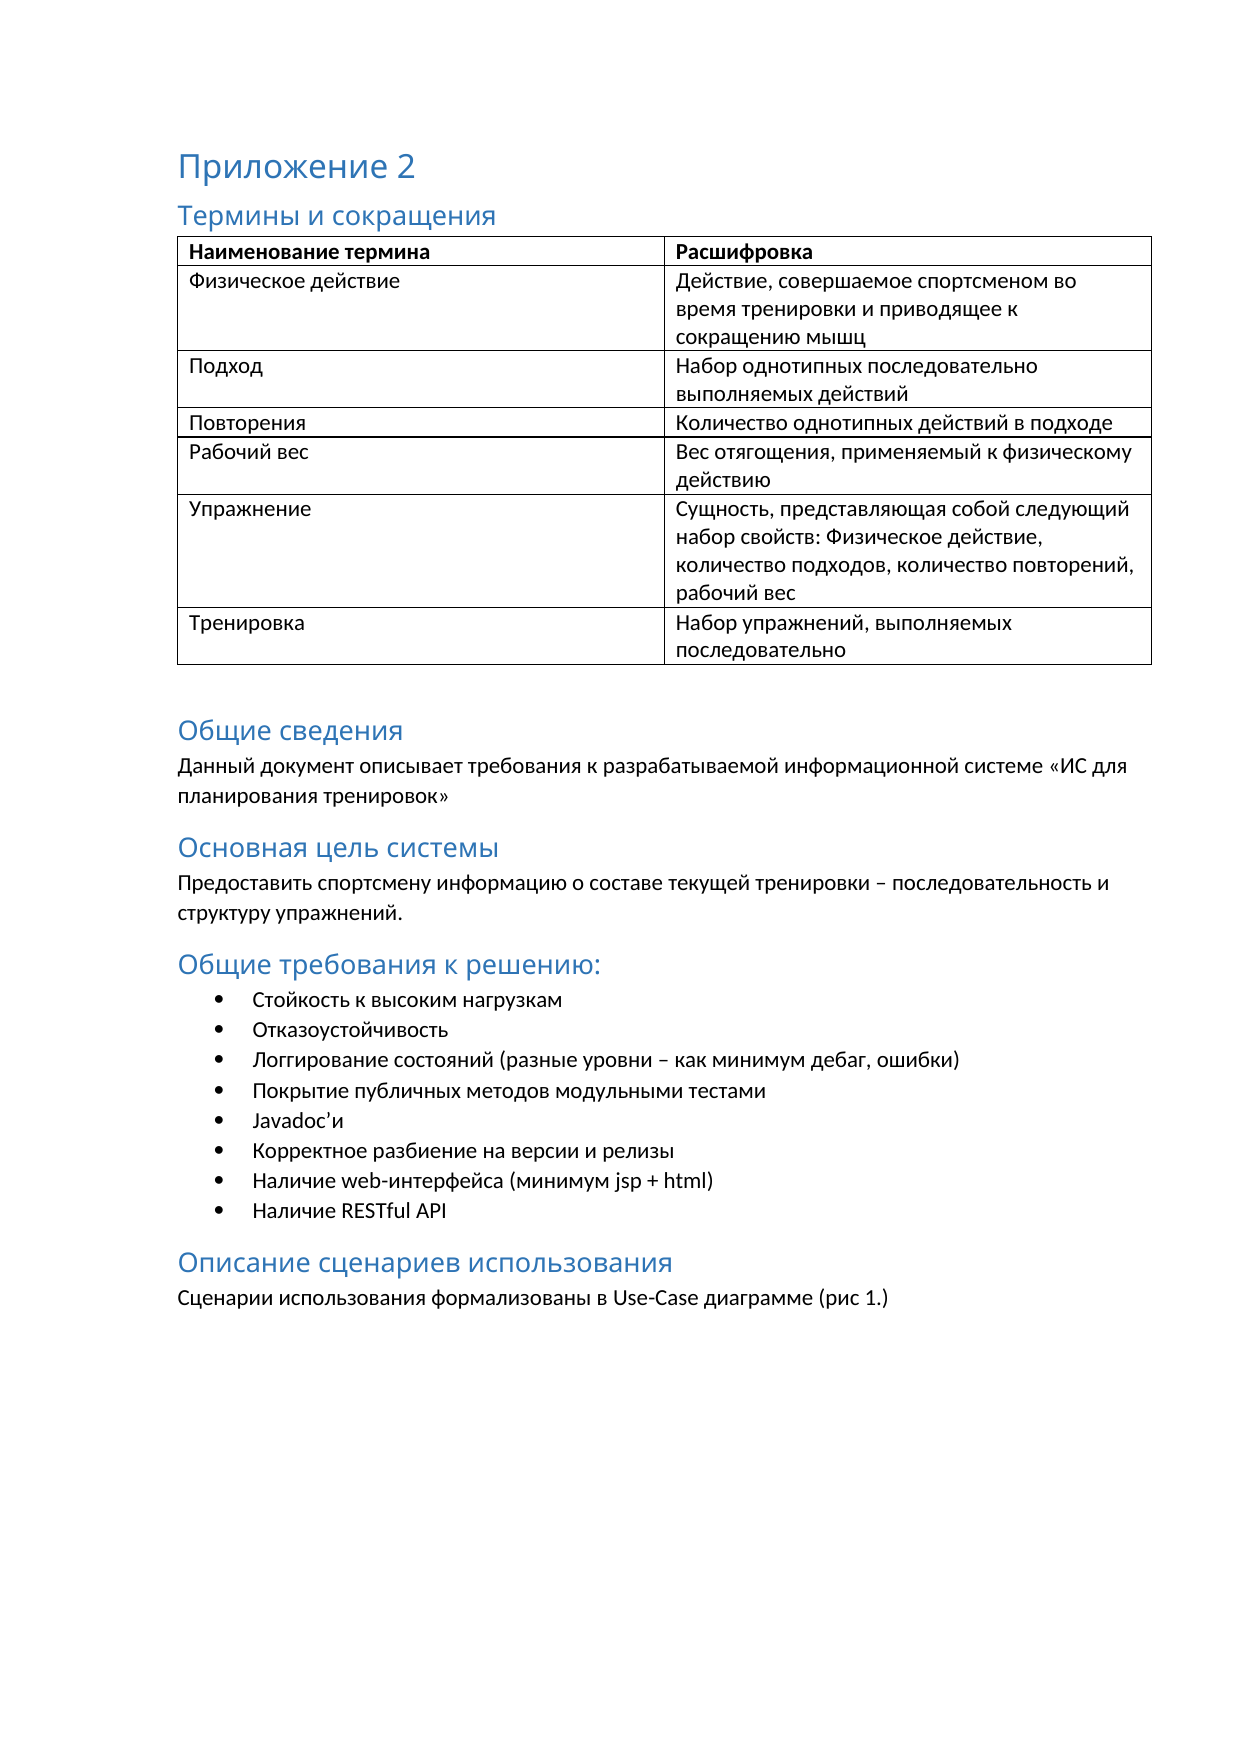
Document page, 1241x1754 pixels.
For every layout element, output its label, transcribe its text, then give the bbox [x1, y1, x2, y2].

subtitle Основная цель системы [177, 828, 1152, 865]
table_cell Повторения [178, 408, 664, 436]
table_cell Рабочий вес [178, 438, 664, 493]
table_cell Подход [178, 351, 664, 407]
text Предоставить спортсмену информацию о составе текущей тренировки – последовательность и структуру упражнений. [177, 868, 1152, 926]
table_cell Физическое действие [178, 266, 664, 350]
table_header Расшифровка [665, 237, 1151, 265]
subtitle Общие требования к решению: [177, 945, 1152, 982]
subtitle Описание сценариев использования [177, 1243, 1152, 1280]
table_cell Действие, совершаемое спортсменом во время тренировки и приводящее к сокращению мышц [665, 266, 1151, 350]
subtitle Термины и сокращения [177, 196, 1152, 233]
text Сценарии использования формализованы в Use-Case диаграмме (рис 1.) [177, 1283, 1152, 1311]
list Покрытие публичных методов модульными тестами [215, 1076, 1152, 1104]
table_cell Количество однотипных действий в подходе [665, 408, 1151, 436]
list Наличие RESTful API [215, 1197, 1152, 1224]
list Корректное разбиение на версии и релизы [215, 1136, 1152, 1164]
text Данный документ описывает требования к разрабатываемой информационной системе «ИС для планирования тренировок» [177, 751, 1152, 809]
table_cell Сущность, представляющая собой следующий набор свойств: Физическое действие, количество подходов, количество повторений, рабочий вес [665, 495, 1151, 607]
subtitle Общие сведения [177, 712, 1152, 748]
table_cell Набор однотипных последовательно выполняемых действий [665, 351, 1151, 407]
table_cell Тренировка [178, 608, 664, 664]
table_header Наименование термина [178, 237, 664, 265]
list Наличие web-интерфейса (минимум jsp + html) [215, 1166, 1152, 1194]
list Отказоустойчивость [215, 1015, 1152, 1043]
list Логгирование состояний (разные уровни – как минимум дебаг, ошибки) [215, 1046, 1152, 1073]
table_cell Набор упражнений, выполняемых последовательно [665, 608, 1151, 664]
table_cell Вес отягощения, применяемый к физическому действию [665, 438, 1151, 493]
list Стойкость к высоким нагрузкам [215, 985, 1152, 1013]
list Javadoc’и [215, 1106, 1152, 1134]
table_cell Упражнение [178, 495, 664, 607]
subtitle Приложение 2 [177, 143, 1152, 188]
